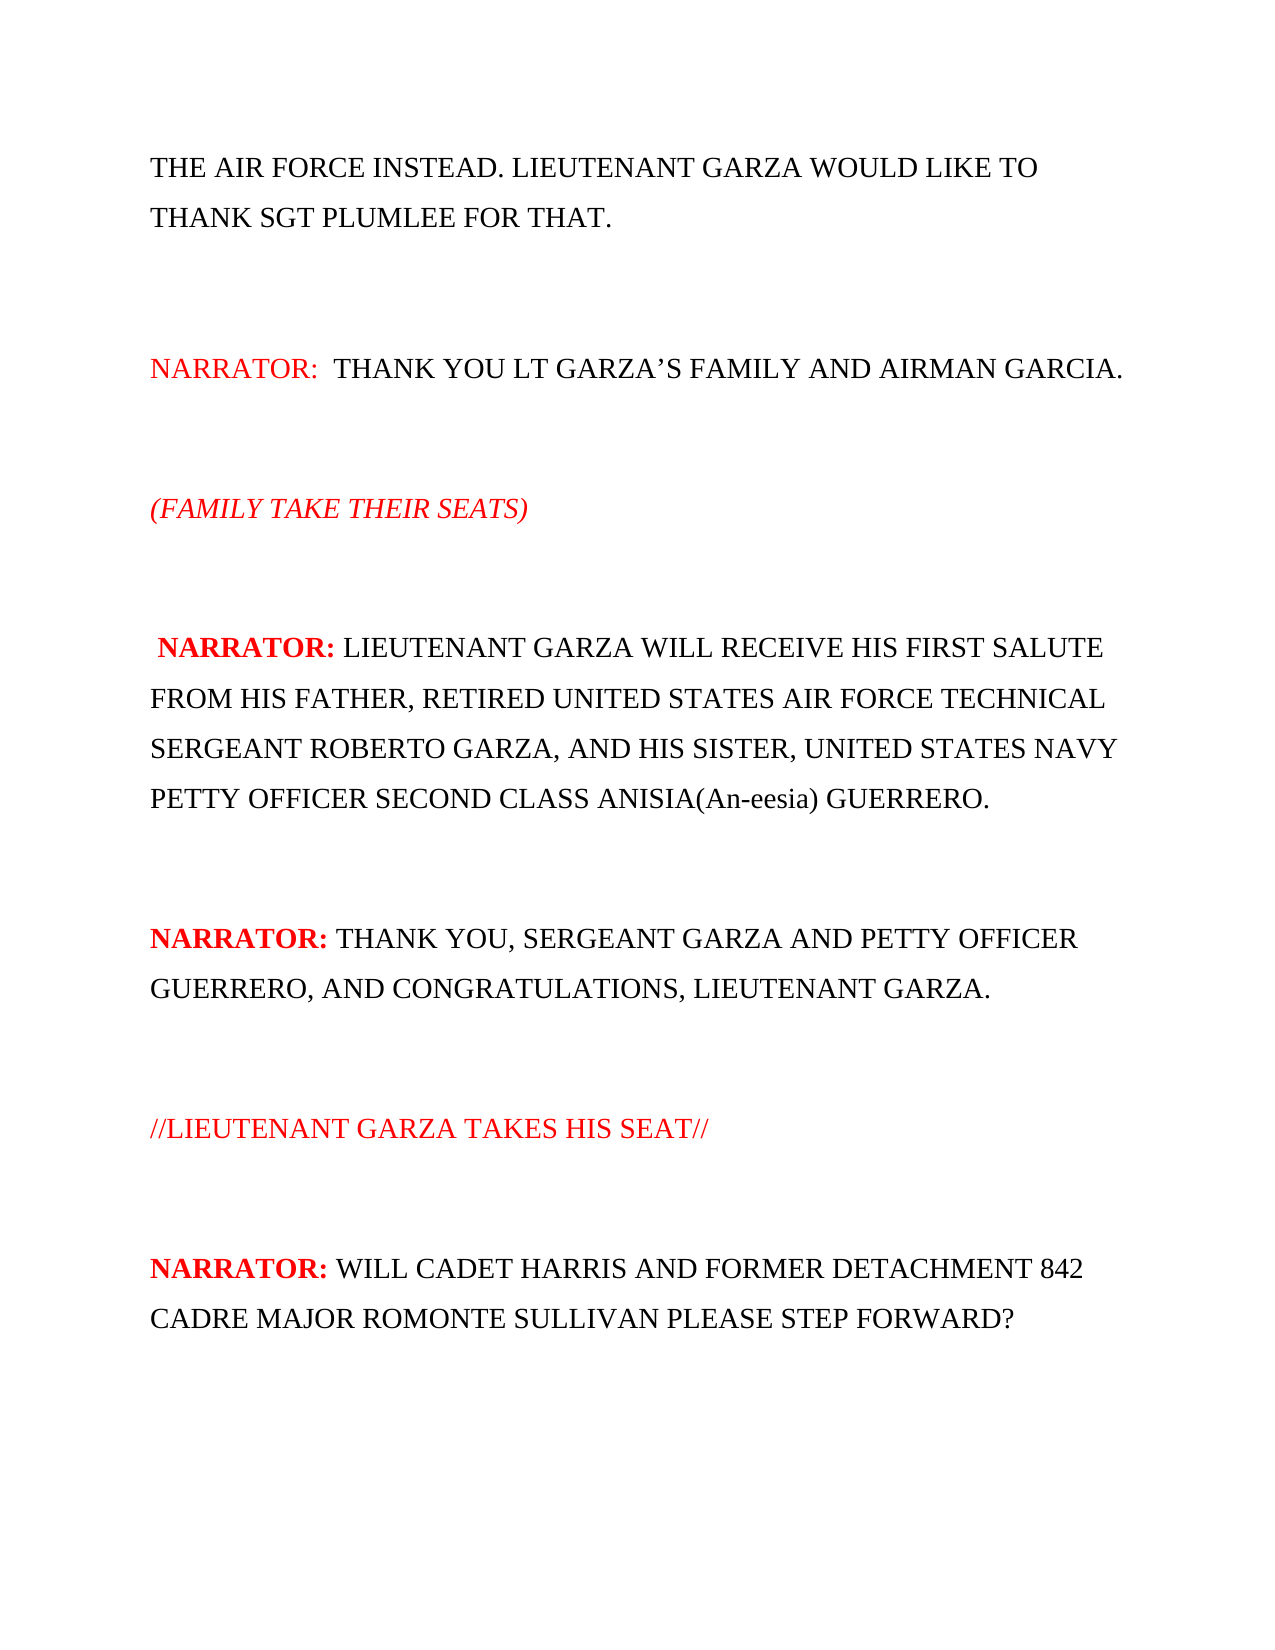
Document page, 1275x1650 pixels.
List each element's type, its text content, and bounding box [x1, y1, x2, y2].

text NARRATOR: THANK YOU, SERGEANT GARZA AND PETTY OFFICER GUERRERO, AND CONGRATULATIONS, LIEUTENANT GARZA. [150, 921, 1125, 1005]
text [150, 150, 1125, 234]
text NARRATOR: WILL CADET HARRIS AND FORMER DETACHMENT 842 CADRE MAJOR ROMONTE SULLIVAN PLEASE STEP FORWARD? [150, 1251, 1125, 1335]
text //LIEUTENANT GARZA TAKES HIS SEAT// [150, 1111, 1125, 1145]
text NARRATOR: LIEUTENANT GARZA WILL RECEIVE HIS FIRST SALUTE FROM HIS FATHER, RETIRED UNITED STATES AIR FORCE TECHNICAL SERGEANT ROBERTO GARZA, AND HIS SISTER, UNITED STATES NAVY PETTY OFFICER SECOND CLASS ANISIA(An-eesia) GUERRERO. [150, 631, 1125, 815]
text (FAMILY TAKE THEIR SEATS) [150, 491, 1125, 524]
